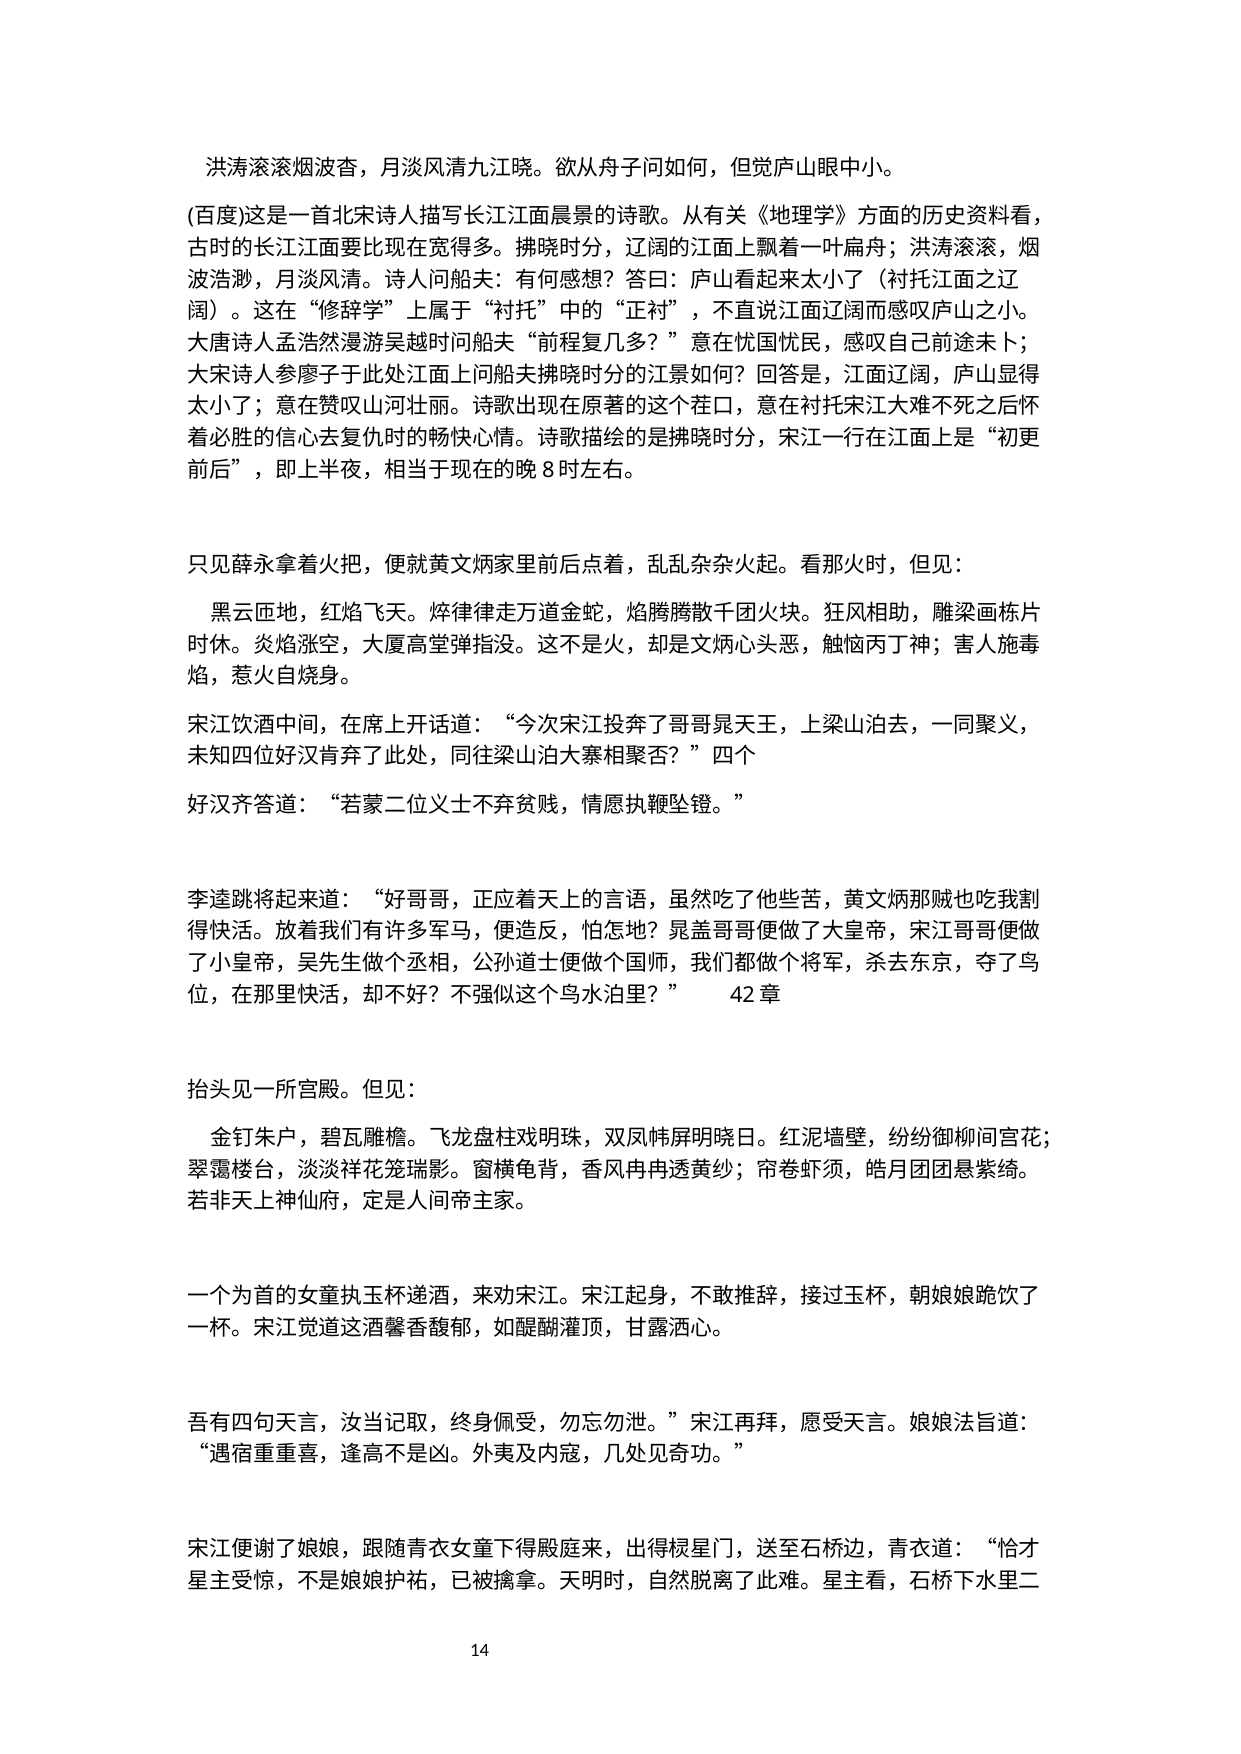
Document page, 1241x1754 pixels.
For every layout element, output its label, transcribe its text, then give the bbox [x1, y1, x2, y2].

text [187, 1531, 1053, 1594]
text 宋江饮酒中间，在席上开话道：“今次宋江投奔了哥哥晁天王，上梁山泊去，一同聚义，未知四位好汉肯弃了此处，同往梁山泊大寨相聚否？”四个 [187, 707, 1053, 770]
text 李逵跳将起来道：“好哥哥，正应着天上的言语，虽然吃了他些苦，黄文炳那贼也吃我割得快活。放着我们有许多军马，便造反，怕怎地？晁盖哥哥便做了大皇帝，宋江哥哥便做了小皇帝，吴先生做个丞相，公孙道士便做个国师，我们都做个将军，杀去东京，夺了鸟位，在那里快活，却不好？不强似这个鸟水泊里？” 42章 [187, 882, 1053, 1008]
text 金钉朱户，碧瓦雕檐。飞龙盘柱戏明珠，双凤帏屏明晓日。红泥墙壁，纷纷御柳间宫花；翠霭楼台，淡淡祥花笼瑞影。窗横龟背，香风冉冉透黄纱；帘卷虾须，皓月团团悬紫绮。若非天上神仙府，定是人间帝主家。 [187, 1120, 1053, 1215]
text 一个为首的女童执玉杯递酒，来劝宋江。宋江起身，不敢推辞，接过玉杯，朝娘娘跪饮了一杯。宋江觉道这酒馨香馥郁，如醍醐灌顶，甘露洒心。 [187, 1278, 1053, 1341]
text 黑云匝地，红焰飞天。焠律律走万道金蛇，焰腾腾散千团火块。狂风相助，雕梁画栋片时休。炎焰涨空，大厦高堂弹指没。这不是火，却是文炳心头恶，触恼丙丁神；害人施毒焰，惹火自烧身。 [187, 595, 1053, 690]
text 好汉齐答道：“若蒙二位义士不弃贫贱，情愿执鞭坠镫。” [187, 787, 1053, 818]
text 吾有四句天言，汝当记取，终身佩受，勿忘勿泄。”宋江再拜，愿受天言。娘娘法旨道：“遇宿重重喜，逢高不是凶。外夷及内寇，几处见奇功。” [187, 1404, 1053, 1468]
text 洪涛滚滚烟波杳，月淡风清九江晓。欲从舟子问如何，但觉庐山眼中小。 [187, 150, 1053, 182]
text 只见薛永拿着火把，便就黄文炳家里前后点着，乱乱杂杂火起。看那火时，但见： [187, 547, 1053, 578]
text 抬头见一所宫殿。但见： [187, 1072, 1053, 1103]
text (百度)这是一首北宋诗人描写长江江面晨景的诗歌。从有关《地理学》方面的历史资料看，古时的长江江面要比现在宽得多。拂晓时分，辽阔的江面上飘着一叶扁舟；洪涛滚滚，烟波浩渺，月淡风清。诗人问船夫：有何感想？答曰：庐山看起来太小了（衬托江面之辽阔）。这在“修辞学”上属于“衬托”中的“正衬”，不直说江面辽阔而感叹庐山之小。大唐诗人孟浩然漫游吴越时问船夫“前程复几多？”意在忧国忧民，感叹自己前途未卜；大宋诗人参廖子于此处江面上问船夫拂晓时分的江景如何？回答是，江面辽阔，庐山显得太小了；意在赞叹山河壮丽。诗歌出现在原著的这个茬口，意在衬托宋江大难不死之后怀着必胜的信心去复仇时的畅快心情。诗歌描绘的是拂晓时分，宋江一行在江面上是“初更前后”，即上半夜，相当于现在的晚8时左右。 [187, 198, 1053, 484]
